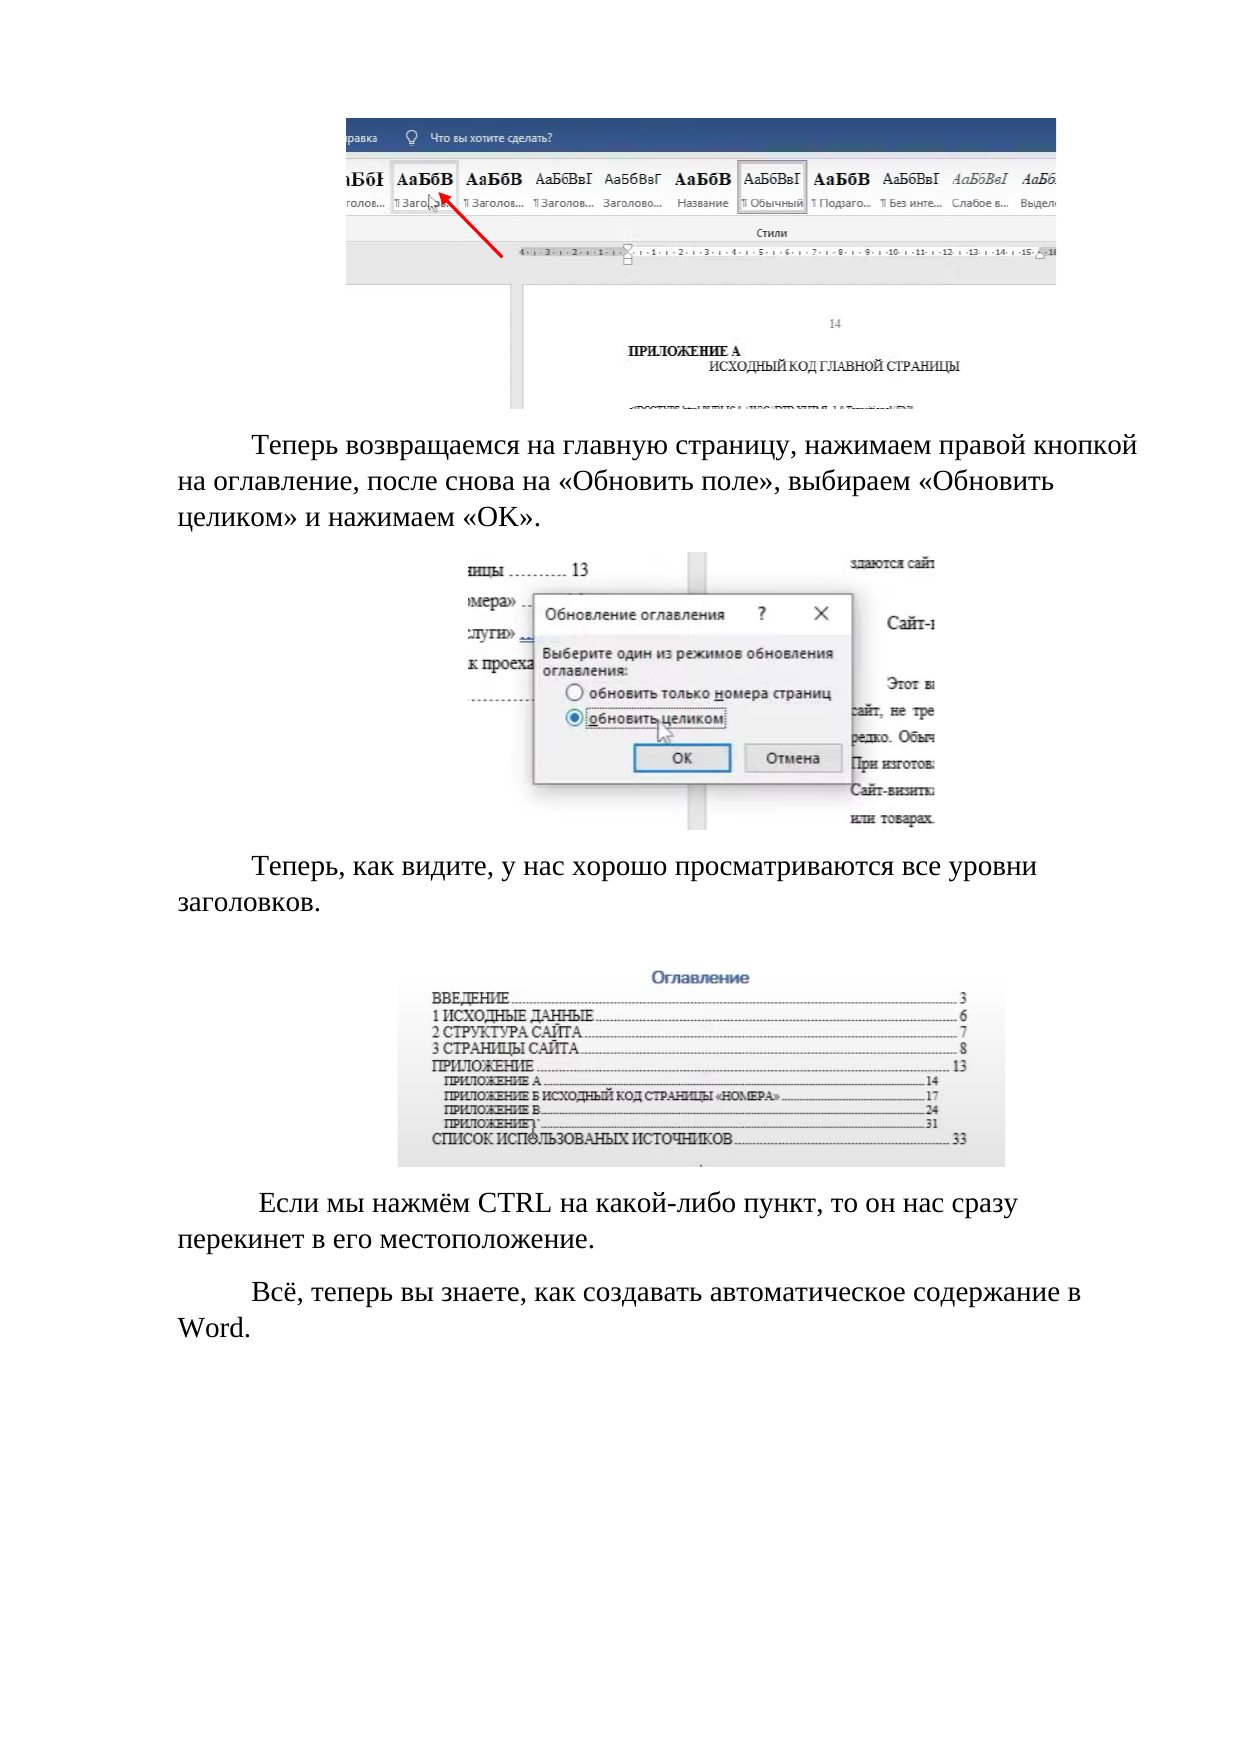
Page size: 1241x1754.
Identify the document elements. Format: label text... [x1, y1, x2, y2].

text Если мы нажмём CTRL на какой-либо пункт, то он нас сразу перекинет в его местоположение. [177, 1185, 1152, 1255]
text Теперь, как видите, у нас хорошо просматриваются все уровни заголовков. [177, 848, 1152, 918]
text Всё, теперь вы знаете, как создавать автоматическое содержание в Word. [177, 1274, 1152, 1344]
picture [397, 937, 1006, 1167]
picture [346, 118, 1057, 409]
picture [468, 552, 935, 830]
text Теперь возвращаемся на главную страницу, нажимаем правой кнопкой на оглавление, после снова на «Обновить поле», выбираем «Обновить целиком» и нажимаем «OK». [177, 427, 1152, 533]
